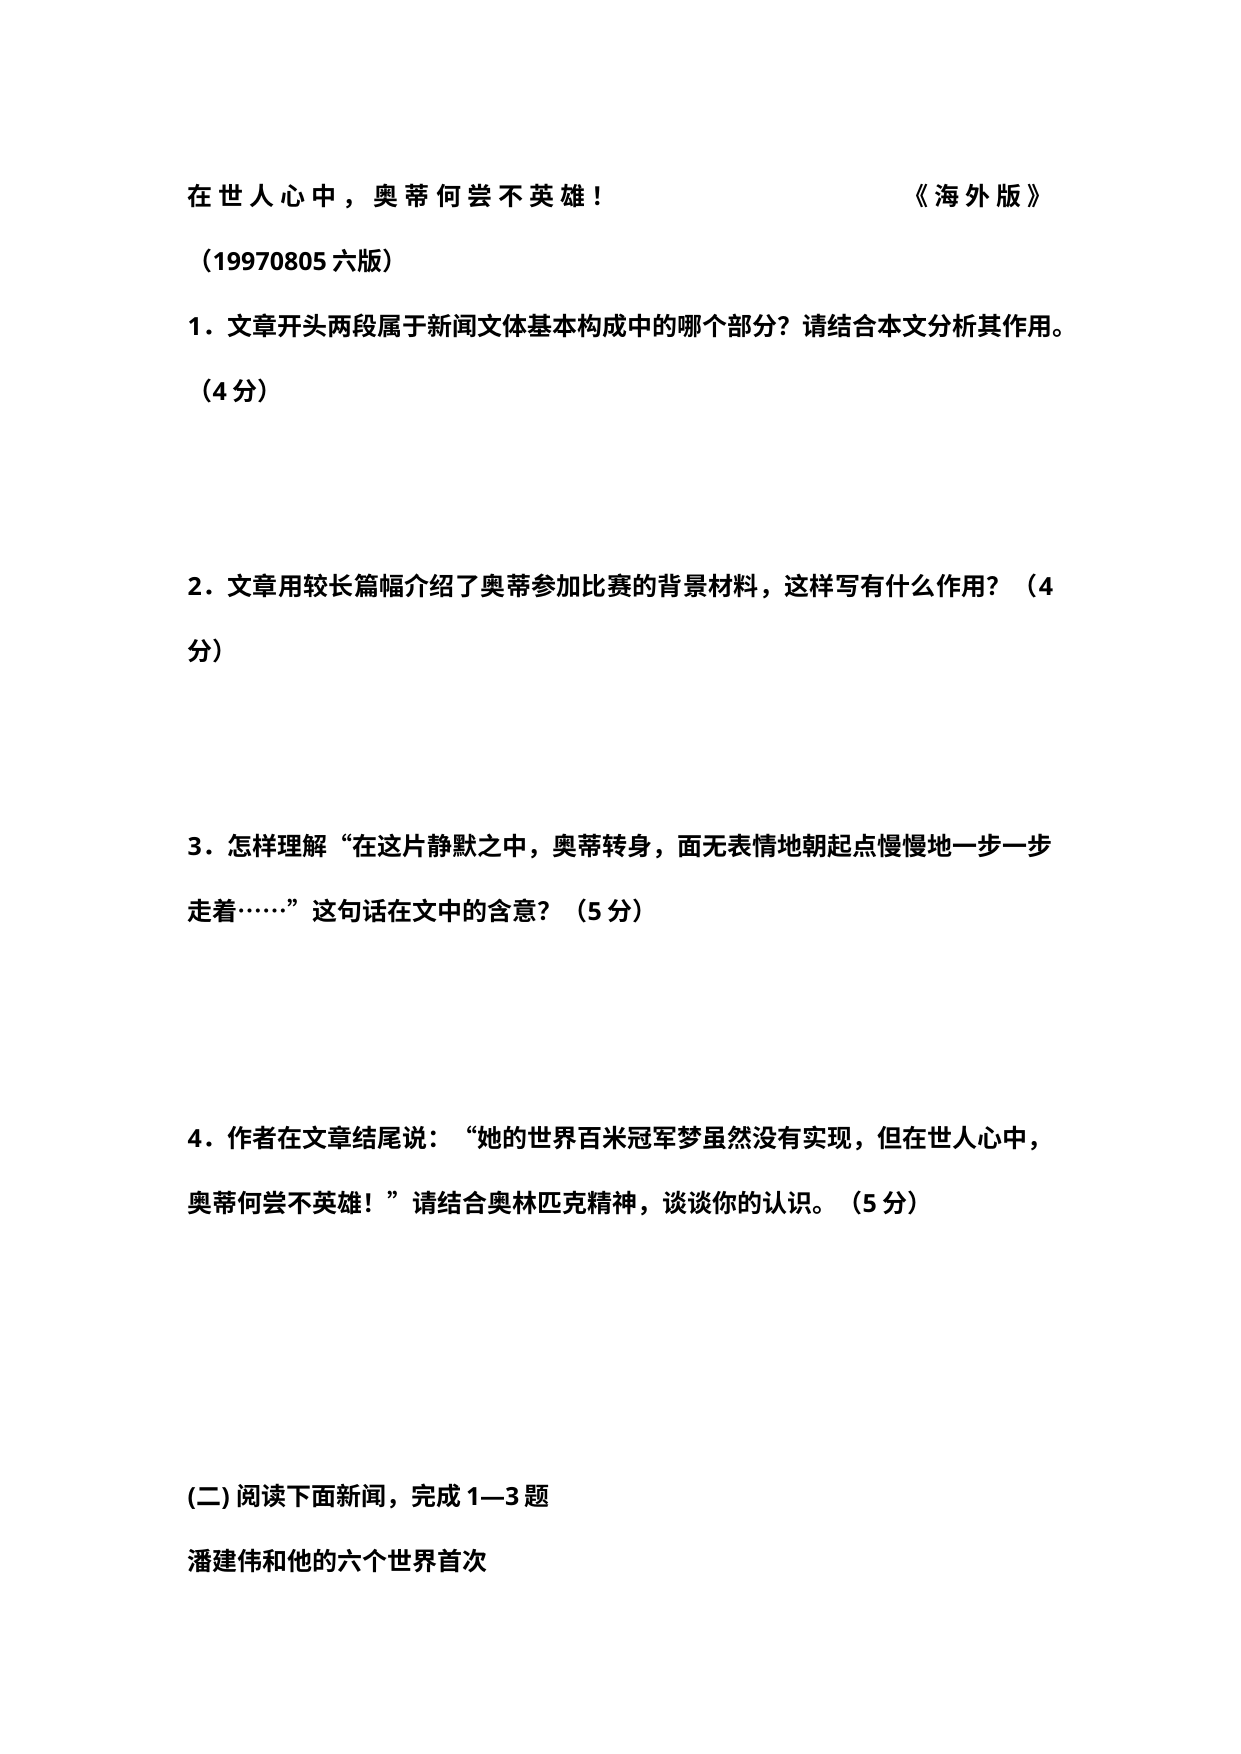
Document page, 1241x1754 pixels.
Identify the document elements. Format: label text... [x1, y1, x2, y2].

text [187, 162, 1053, 422]
text 4．作者在文章结尾说：“她的世界百米冠军梦虽然没有实现，但在世人心中，奥蒂何尝不英雄！”请结合奥林匹克精神，谈谈你的认识。（5分） [187, 1039, 1053, 1332]
text 3．怎样理解“在这片静默之中，奥蒂转身，面无表情地朝起点慢慢地一步一步走着……”这句话在文中的含意？（5分） [187, 747, 1053, 1039]
text 2．文章用较长篇幅介绍了奥蒂参加比赛的背景材料，这样写有什么作用？（4分） [187, 422, 1053, 682]
text (二) 阅读下面新闻，完成1—3题 潘建伟和他的六个世界首次 [187, 1462, 1053, 1592]
